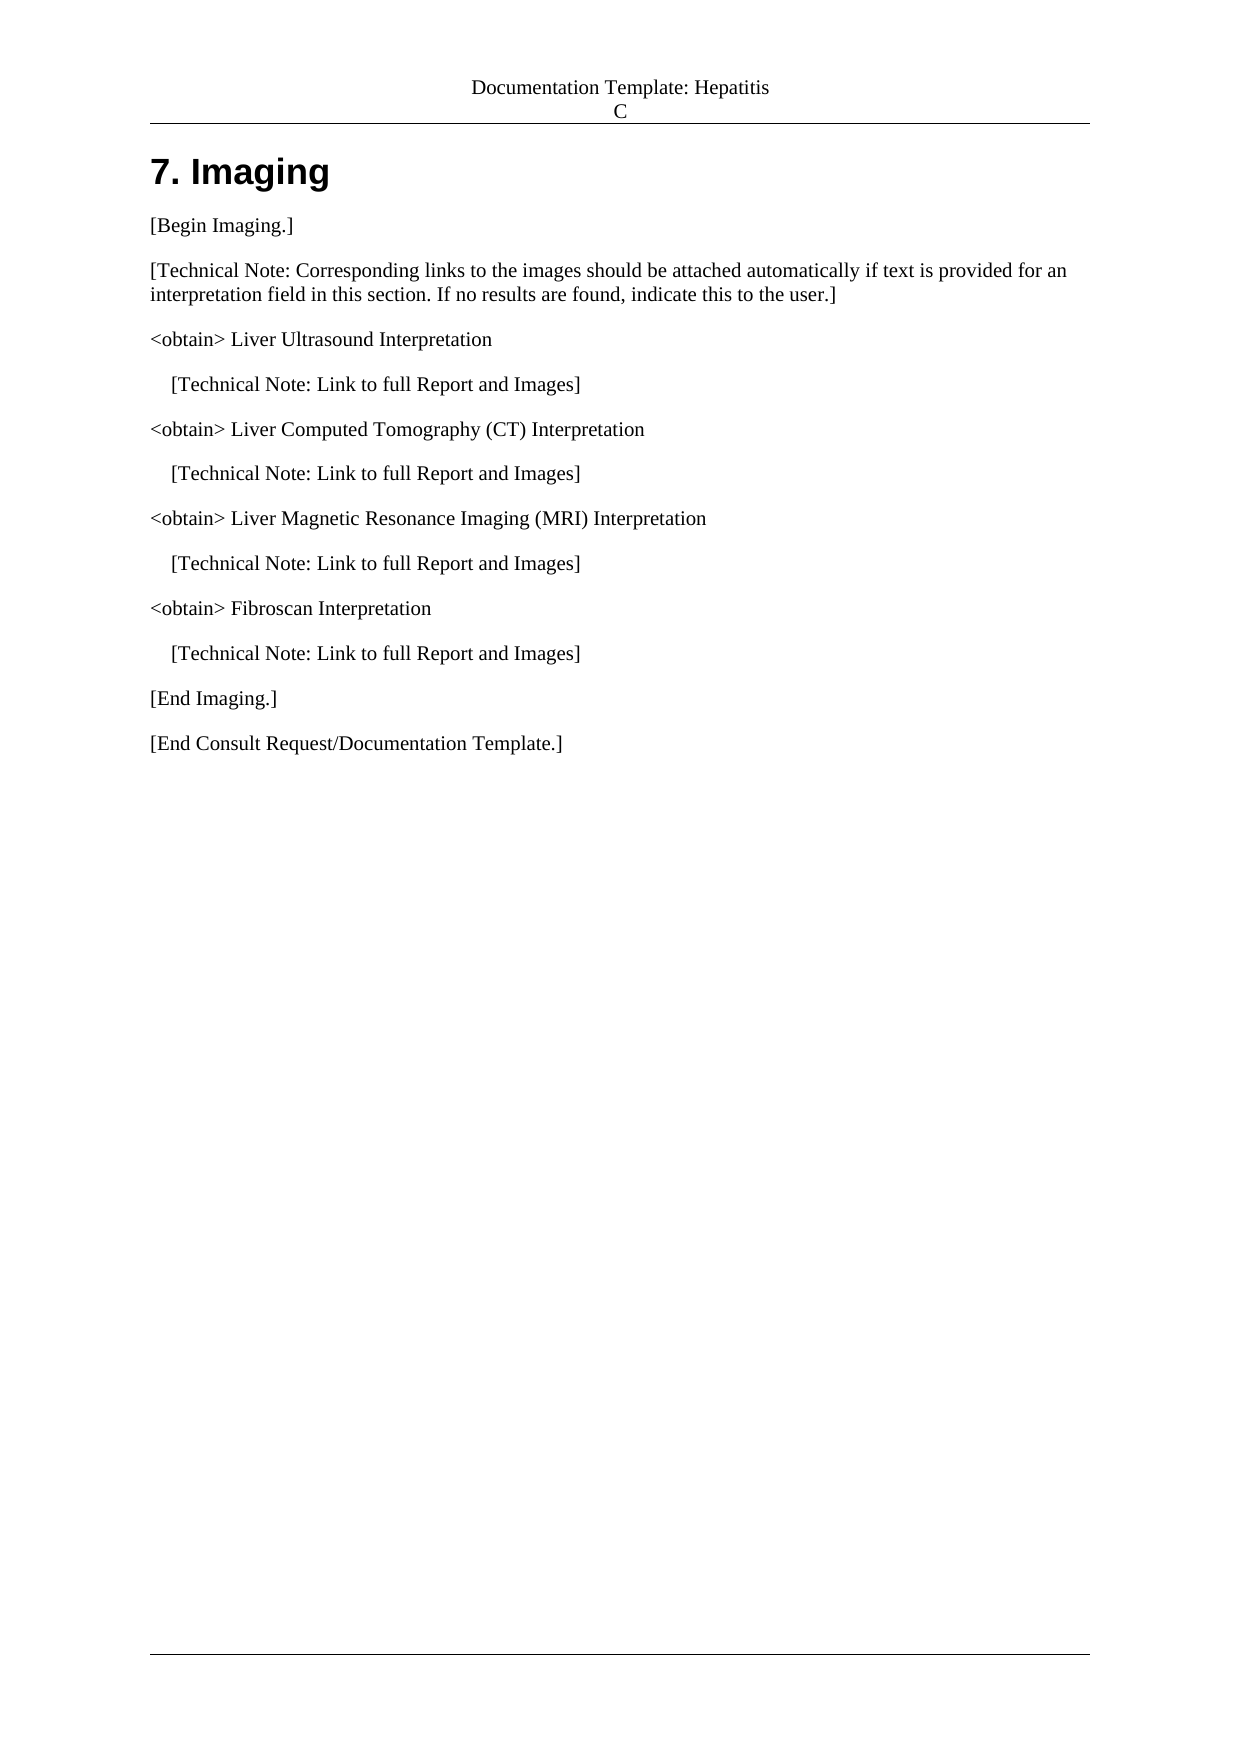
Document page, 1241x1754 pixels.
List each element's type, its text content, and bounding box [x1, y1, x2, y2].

text [Technical Note: Link to full Report and Images] [171, 551, 1090, 575]
text <obtain> Liver Ultrasound Interpretation [150, 327, 1090, 351]
text [Technical Note: Corresponding links to the images should be attached automatically if text is provided for an interpretation field in this section. If no results are found, indicate this to the user.] [150, 258, 1090, 306]
text [Technical Note: Link to full Report and Images] [171, 372, 1090, 396]
text <obtain> Liver Magnetic Resonance Imaging (MRI) Interpretation [150, 506, 1090, 530]
text [End Consult Request/Documentation Template.] [150, 731, 1090, 755]
text [End Imaging.] [150, 686, 1090, 710]
text [Technical Note: Link to full Report and Images] [171, 461, 1090, 485]
text [Begin Imaging.] [150, 213, 1090, 237]
text <obtain> Liver Computed Tomography (CT) Interpretation [150, 416, 1090, 441]
text 7. Imaging [150, 150, 1090, 192]
text [Technical Note: Link to full Report and Images] [171, 641, 1090, 665]
text <obtain> Fibroscan Interpretation [150, 596, 1090, 620]
